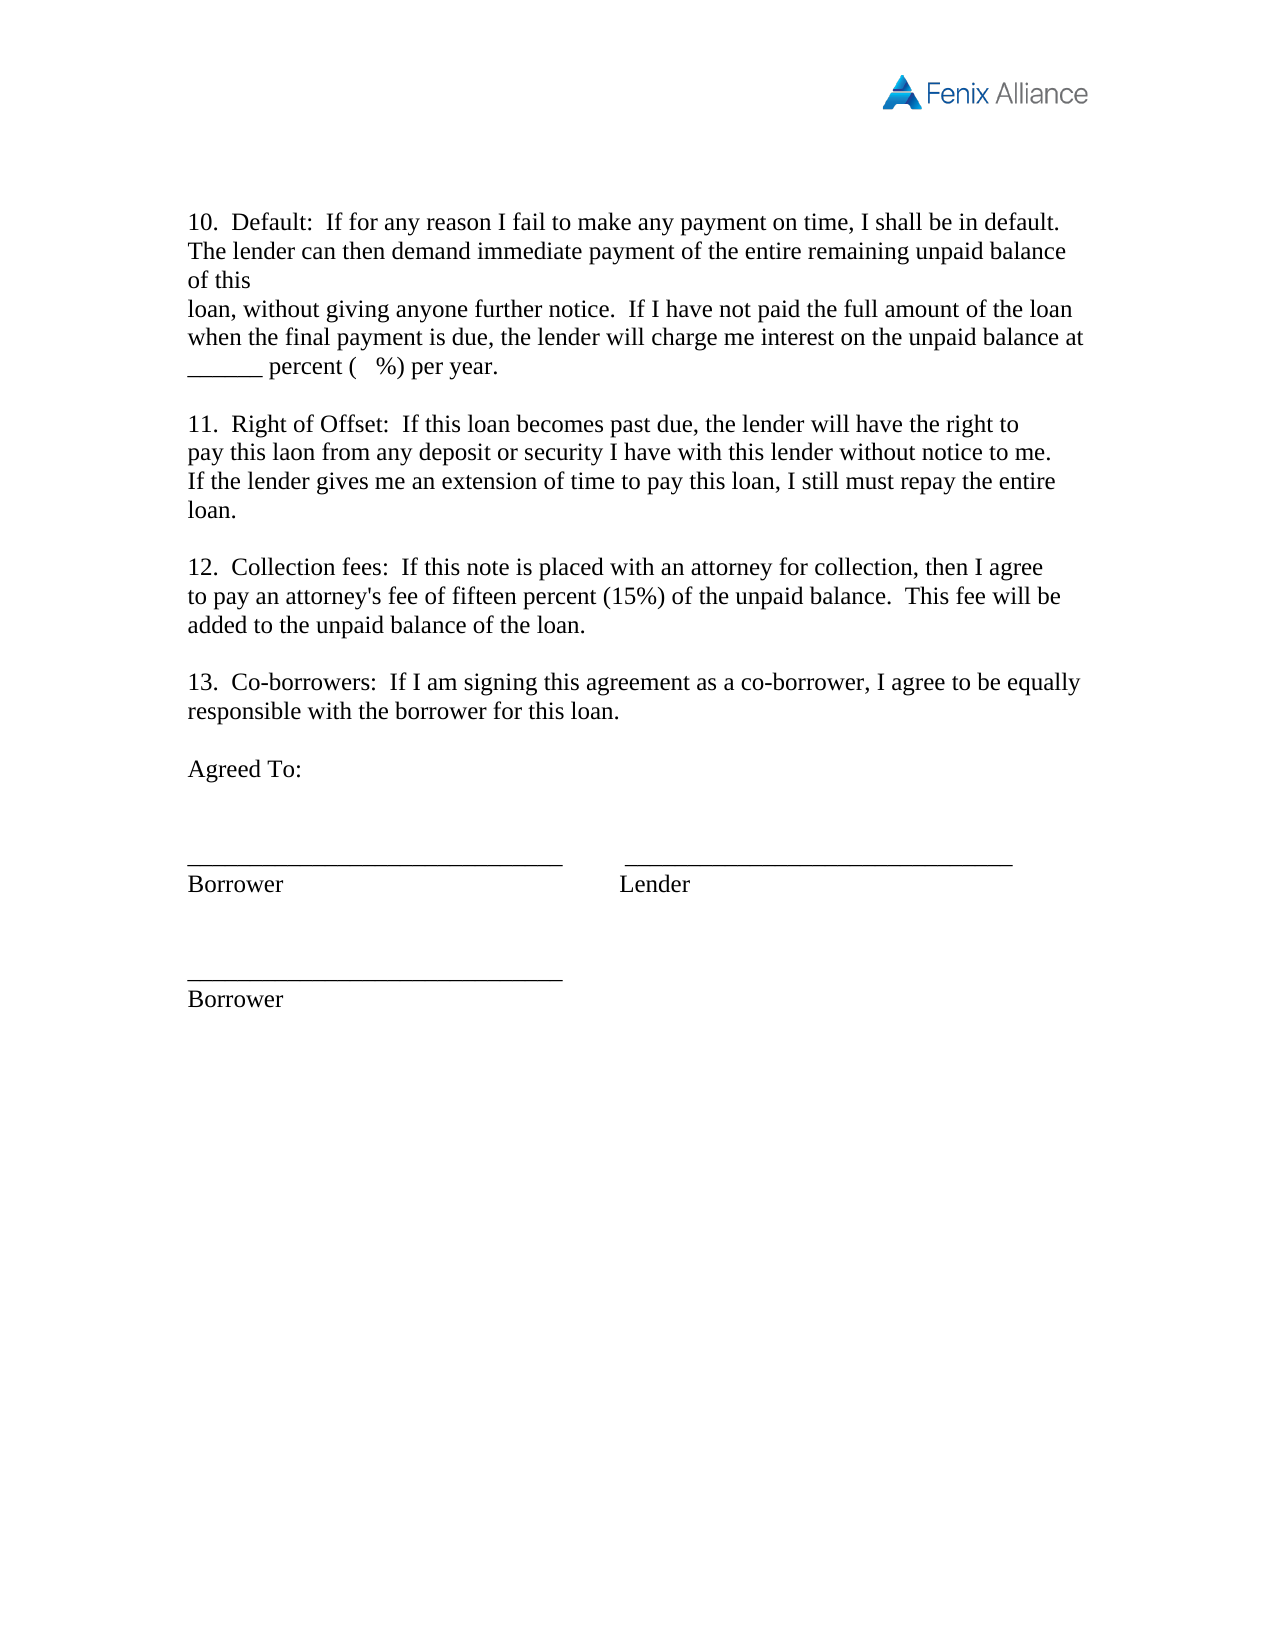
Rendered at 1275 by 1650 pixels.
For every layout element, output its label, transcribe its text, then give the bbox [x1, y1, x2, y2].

text Borrower [187, 984, 1087, 1012]
text loan, without giving anyone further notice. If I have not paid the full amount of the loan [187, 294, 1087, 322]
text ______________________________ [187, 955, 1087, 984]
text 13. Co-borrowers: If I am signing this agreement as a co-borrower, I agree to be equally [187, 667, 1087, 696]
text to pay an attorney's fee of fifteen percent (15%) of the unpaid balance. This fee will be [187, 581, 1087, 610]
text loan. [187, 495, 1087, 524]
text added to the unpaid balance of the loan. [187, 610, 1087, 639]
text pay this laon from any deposit or security I have with this lender without notice to me. [187, 437, 1087, 466]
text ______________________________ _______________________________ [187, 840, 1087, 869]
text when the final payment is due, the lender will charge me interest on the unpaid balance at [187, 322, 1087, 351]
text responsible with the borrower for this loan. [187, 696, 1087, 725]
text The lender can then demand immediate payment of the entire remaining unpaid balance of this [187, 236, 1087, 294]
text 12. Collection fees: If this note is placed with an attorney for collection, then I agree [187, 552, 1087, 581]
text 10. Default: If for any reason I fail to make any payment on time, I shall be in default. [187, 207, 1087, 236]
text ______ percent ( %) per year. [187, 351, 1087, 380]
text Agreed To: [187, 754, 1087, 782]
text Borrower Lender [187, 869, 1087, 897]
picture [882, 75, 1088, 110]
text If the lender gives me an extension of time to pay this loan, I still must repay the entire [187, 466, 1087, 495]
text 11. Right of Offset: If this loan becomes past due, the lender will have the right to [187, 409, 1087, 437]
